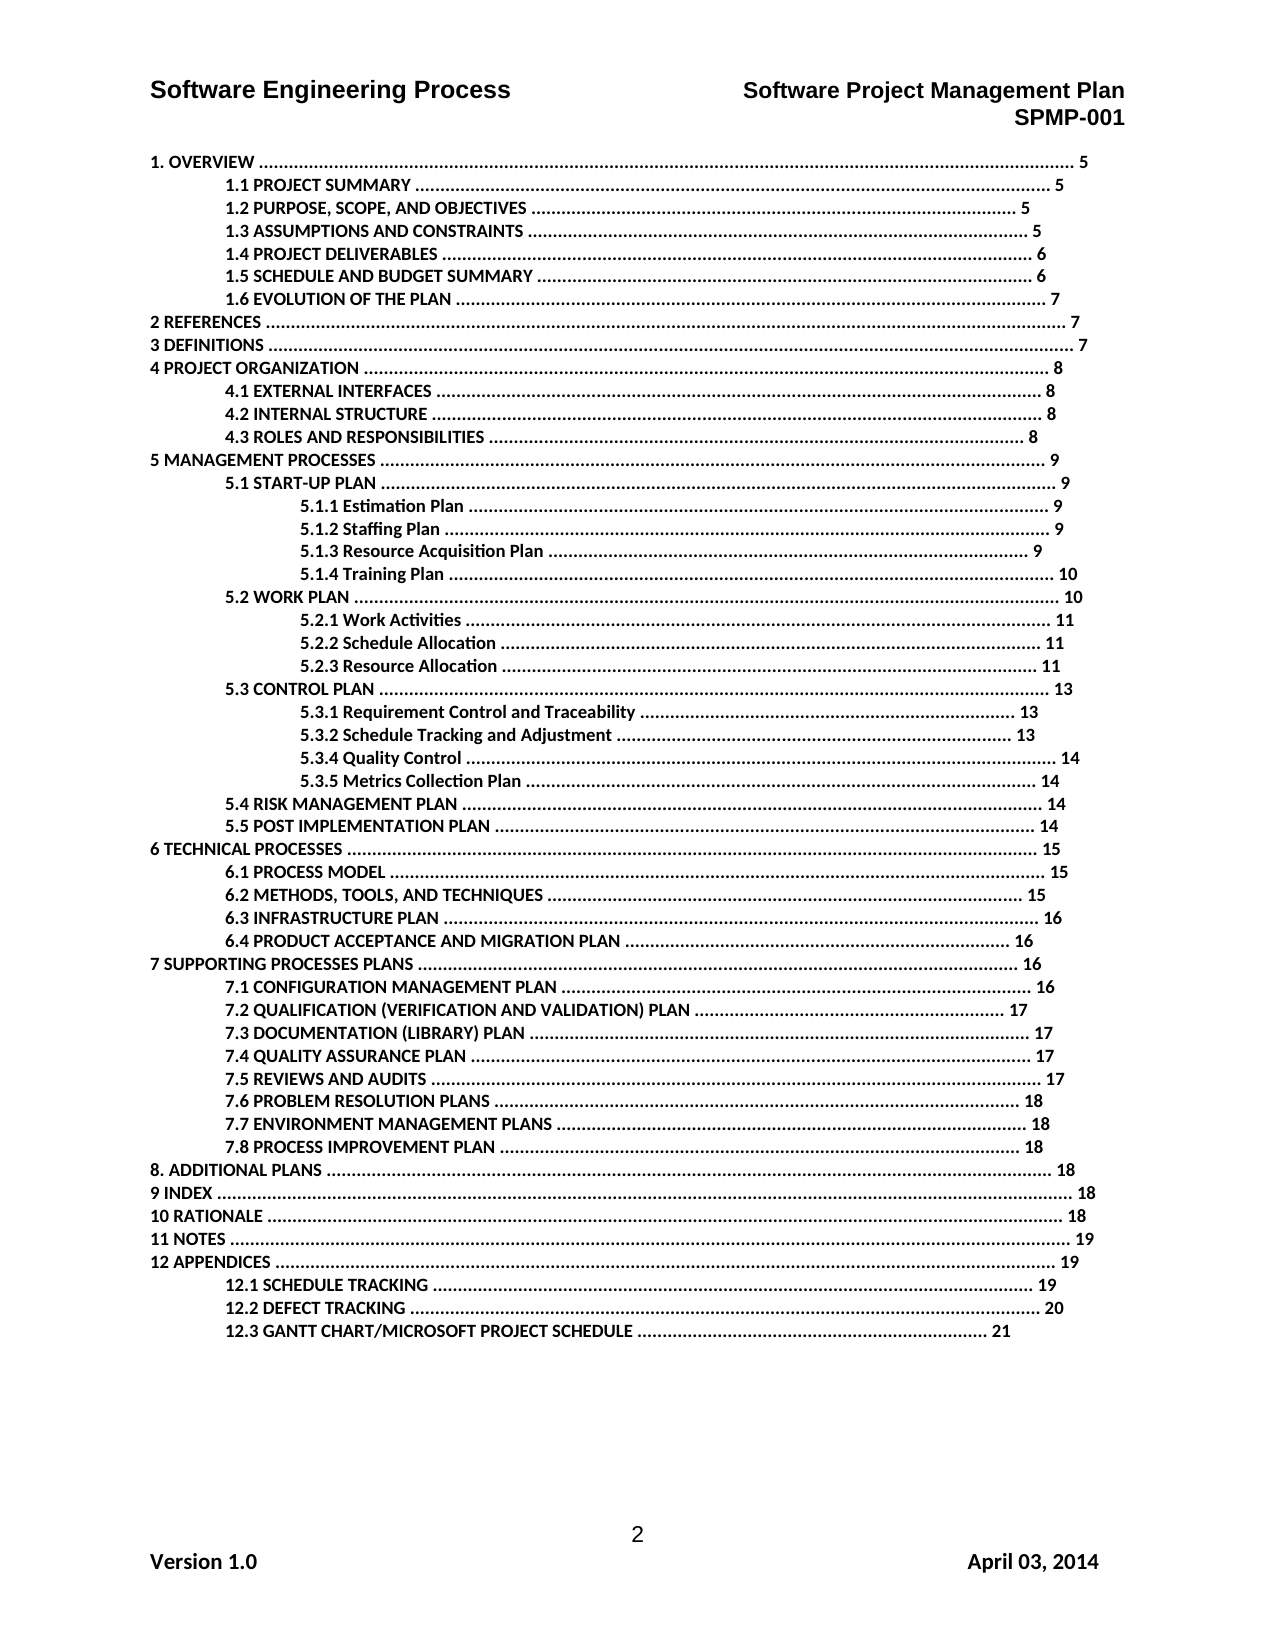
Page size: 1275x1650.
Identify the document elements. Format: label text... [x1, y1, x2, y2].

text 12.1 SCHEDULE TRACKING ........................................................................................................................ 19 [150, 1273, 1125, 1296]
text 6.4 PRODUCT ACCEPTANCE AND MIGRATION PLAN ............................................................................. 16 [150, 929, 1125, 952]
text 12.3 GANTT CHART/MICROSOFT PROJECT SCHEDULE ...................................................................... 21 [150, 1319, 1125, 1342]
text 7.5 REVIEWS AND AUDITS .......................................................................................................................... 17 [150, 1067, 1125, 1089]
text 7.1 CONFIGURATION MANAGEMENT PLAN .............................................................................................. 16 [150, 975, 1125, 998]
text 5.1 START-UP PLAN ....................................................................................................................................... 9 [150, 471, 1125, 494]
text 5.1.4 Training Plan ......................................................................................................................... 10 [225, 562, 1125, 585]
text 5 MANAGEMENT PROCESSES ..................................................................................................................................... 9 [150, 448, 1125, 471]
text 5.2.1 Work Activities ..................................................................................................................... 11 [300, 608, 1125, 631]
text 6 TECHNICAL PROCESSES .......................................................................................................................................... 15 [150, 837, 1125, 860]
text 6.1 PROCESS MODEL ................................................................................................................................... 15 [150, 860, 1125, 883]
text 5.3.4 Quality Control ...................................................................................................................... 14 [225, 746, 1125, 769]
text 1. OVERVIEW ................................................................................................................................................................... 5 [150, 150, 1125, 173]
text 1.1 PROJECT SUMMARY ............................................................................................................................... 5 [150, 173, 1125, 196]
text 5.1.1 Estimation Plan .................................................................................................................... 9 [225, 494, 1125, 517]
text 5.2.3 Resource Allocation ........................................................................................................... 11 [225, 654, 1125, 677]
text 5.3.5 Metrics Collection Plan ...................................................................................................... 14 [225, 769, 1125, 792]
text 7.7 ENVIRONMENT MANAGEMENT PLANS .............................................................................................. 18 [150, 1112, 1125, 1135]
text 1.5 SCHEDULE AND BUDGET SUMMARY ................................................................................................... 6 [150, 264, 1125, 287]
text 1.2 PURPOSE, SCOPE, AND OBJECTIVES ................................................................................................. 5 [150, 196, 1125, 219]
text 5.3 CONTROL PLAN ...................................................................................................................................... 13 [150, 677, 1125, 700]
text 5.3.2 Schedule Tracking and Adjustment ............................................................................... 13 [225, 723, 1125, 746]
text 2 REFERENCES ................................................................................................................................................................ 7 [150, 310, 1125, 333]
text 9 INDEX ........................................................................................................................................................................... 18 [150, 1181, 1125, 1204]
text 6.3 INFRASTRUCTURE PLAN ....................................................................................................................... 16 [150, 906, 1125, 929]
text 7.8 PROCESS IMPROVEMENT PLAN ........................................................................................................ 18 [150, 1135, 1125, 1158]
text 5.4 RISK MANAGEMENT PLAN .................................................................................................................... 14 [150, 792, 1125, 814]
text 1.4 PROJECT DELIVERABLES ...................................................................................................................... 6 [150, 242, 1125, 264]
text 7.6 PROBLEM RESOLUTION PLANS ......................................................................................................... 18 [150, 1089, 1125, 1112]
text 5.2 WORK PLAN ............................................................................................................................................. 10 [150, 585, 1125, 608]
text 4.1 EXTERNAL INTERFACES ......................................................................................................................... 8 [150, 379, 1125, 402]
text 5.1.2 Staffing Plan ......................................................................................................................... 9 [225, 517, 1125, 539]
text 12 APPENDICES ............................................................................................................................................................ 19 [150, 1250, 1125, 1273]
text 11 NOTES ........................................................................................................................................................................ 19 [150, 1227, 1125, 1250]
text 4.3 ROLES AND RESPONSIBILITIES ........................................................................................................... 8 [150, 425, 1125, 448]
text 7.4 QUALITY ASSURANCE PLAN ................................................................................................................ 17 [150, 1044, 1125, 1067]
text 1.3 ASSUMPTIONS AND CONSTRAINTS .................................................................................................... 5 [150, 219, 1125, 242]
text 3 DEFINITIONS ................................................................................................................................................................. 7 [150, 333, 1125, 356]
text 5.3.1 Requirement Control and Traceability ........................................................................... 13 [225, 700, 1125, 723]
text 4 PROJECT ORGANIZATION ......................................................................................................................................... 8 [150, 356, 1125, 379]
text 10 RATIONALE ............................................................................................................................................................... 18 [150, 1204, 1125, 1227]
text 5.2.2 Schedule Allocation ............................................................................................................ 11 [225, 631, 1125, 654]
text 8. ADDITIONAL PLANS ................................................................................................................................................. 18 [150, 1158, 1125, 1181]
text 4.2 INTERNAL STRUCTURE .......................................................................................................................... 8 [150, 402, 1125, 425]
text 5.1.3 Resource Acquisition Plan ................................................................................................ 9 [225, 539, 1125, 562]
text 12.2 DEFECT TRACKING .............................................................................................................................. 20 [150, 1296, 1125, 1319]
text 7.2 QUALIFICATION (VERIFICATION AND VALIDATION) PLAN .............................................................. 17 [150, 998, 1125, 1021]
text 5.5 POST IMPLEMENTATION PLAN ............................................................................................................ 14 [150, 814, 1125, 837]
text 1.6 EVOLUTION OF THE PLAN ...................................................................................................................... 7 [150, 287, 1125, 310]
text 6.2 METHODS, TOOLS, AND TECHNIQUES ............................................................................................... 15 [150, 883, 1125, 906]
text 7.3 DOCUMENTATION (LIBRARY) PLAN .................................................................................................... 17 [150, 1021, 1125, 1044]
text 7 SUPPORTING PROCESSES PLANS ........................................................................................................................ 16 [150, 952, 1125, 975]
